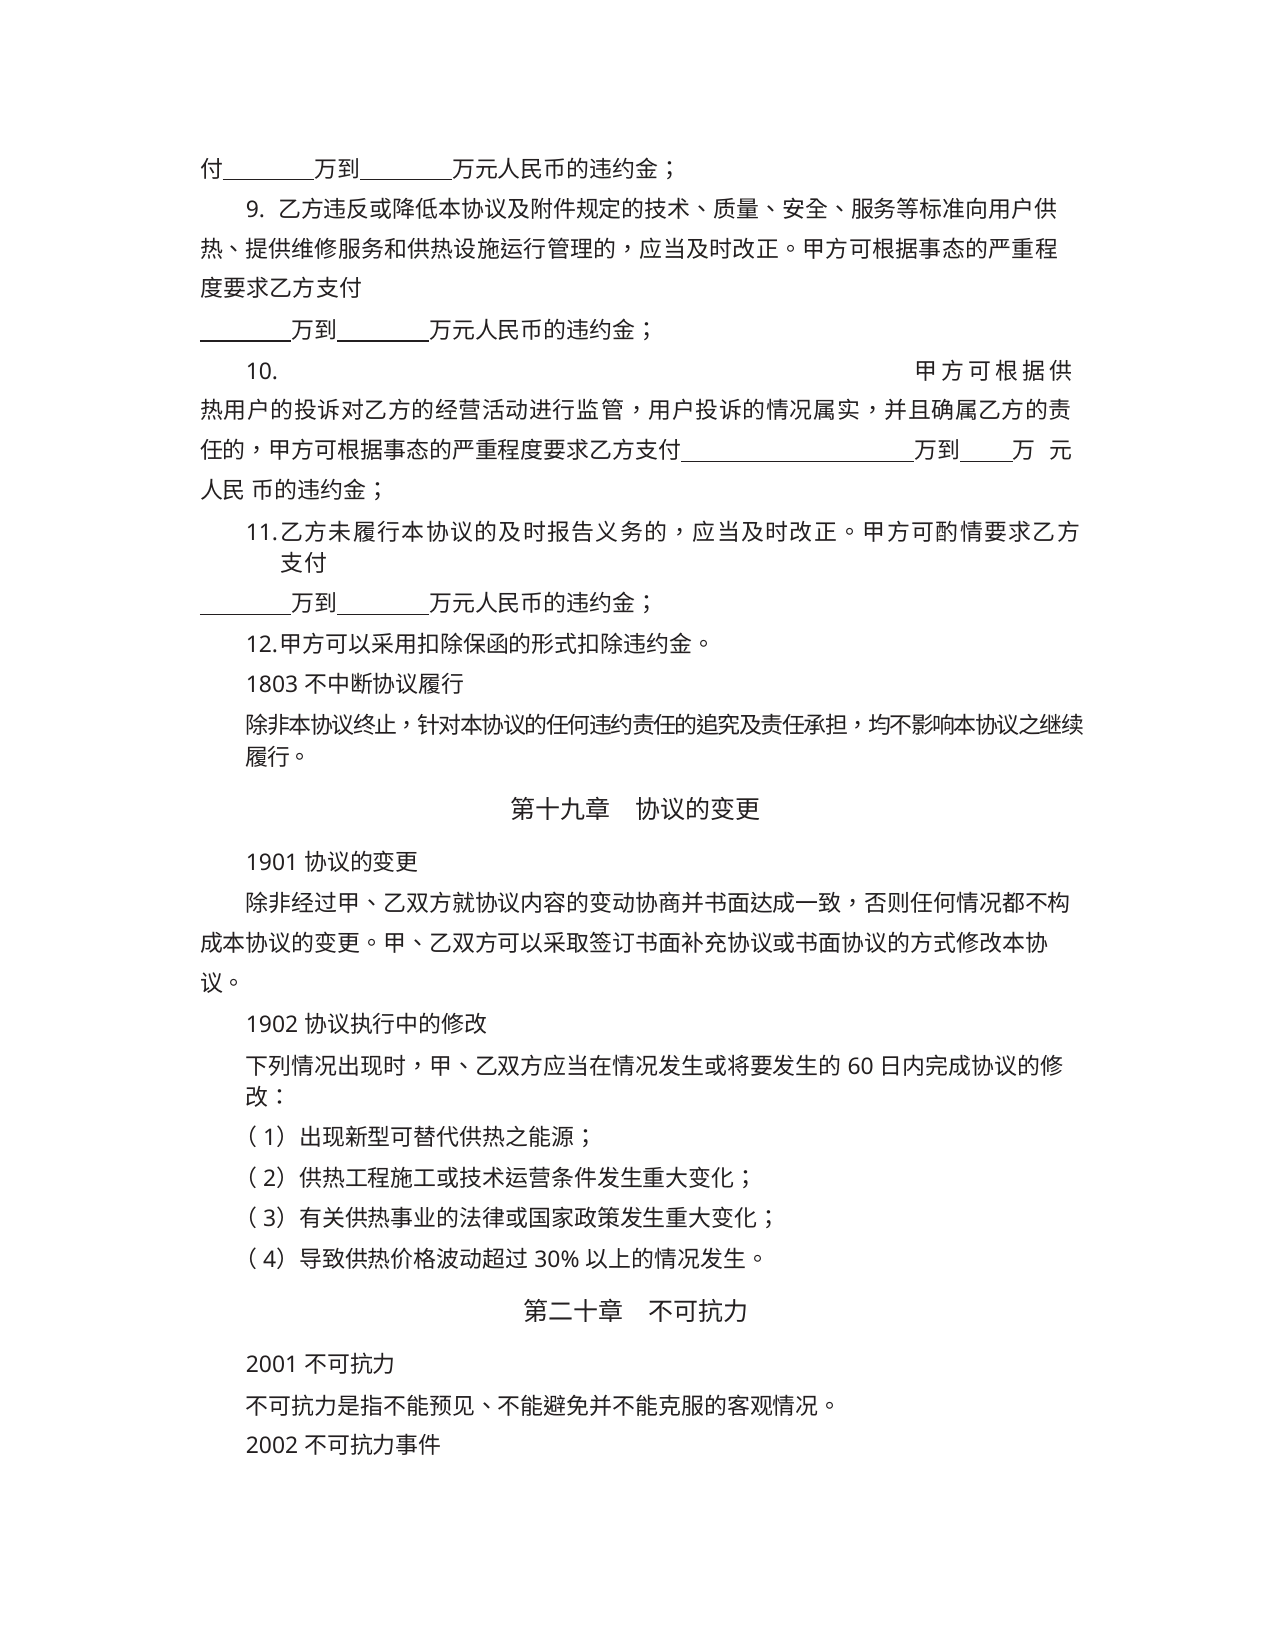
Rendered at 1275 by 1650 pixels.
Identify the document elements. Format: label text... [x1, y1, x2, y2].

text 除非经过甲、乙双方就协议内容的变动协商并书面达成一致，否则任何情况都不构成本协议的变更。甲、乙双方可以采取签订书面补充协议或书面协议的方式修改本协议。 [200, 887, 1073, 998]
text （ 1）出现新型可替代供热之能源； [234, 1121, 1087, 1153]
list 甲方可以采用扣除保函的形式扣除违约金。 [246, 628, 1087, 659]
text 第二十章 不可抗力 [187, 1294, 1083, 1328]
text 第十九章 协议的变更 [187, 791, 1083, 825]
text （ 2）供热工程施工或技术运营条件发生重大变化； [234, 1162, 1087, 1193]
text 不可抗力是指不能预见、不能避免并不能克服的客观情况。 [246, 1390, 1087, 1421]
text 1902 协议执行中的修改 [246, 1008, 1087, 1039]
text （ 3）有关供热事业的法律或国家政策发生重大变化； [234, 1202, 1087, 1234]
text 1803 不中断协议履行 [246, 667, 1087, 699]
list 乙方违反或降低本协议及附件规定的技术、质量、安全、服务等标准向用户供热、提供维修服务和供热设施运行管理的，应当及时改正。甲方可根据事态的严重程度要求乙方支付 [200, 193, 1072, 304]
text 万到 万元人民币的违约金； [200, 587, 1087, 618]
text 付 万到 万元人民币的违约金； [200, 152, 1087, 184]
list 乙方未履行本协议的及时报告义务的，应当及时改正。甲方可酌情要求乙方支付 [246, 516, 1087, 578]
text 2002 不可抗力事件 [246, 1429, 1087, 1461]
text 除非本协议终止，针对本协议的任何违约责任的追究及责任承担，均不影响本协议之继续履行。 [246, 709, 1087, 772]
list 甲方可根据供热用户的投诉对乙方的经营活动进行监管，用户投诉的情况属实，并且确属乙方的责任的，甲方可根据事态的严重程度要求乙方支付 万到 万元人民 币的违约金； [200, 355, 1072, 505]
text 万到 万元人民币的违约金； [200, 314, 1087, 346]
text （ 4）导致供热价格波动超过 30% 以上的情况发生。 [234, 1243, 1087, 1274]
text 2001 不可抗力 [246, 1348, 1087, 1379]
text 1901 协议的变更 [246, 845, 1087, 877]
text 下列情况出现时，甲、乙双方应当在情况发生或将要发生的 60 日内完成协议的修改： [246, 1049, 1087, 1112]
